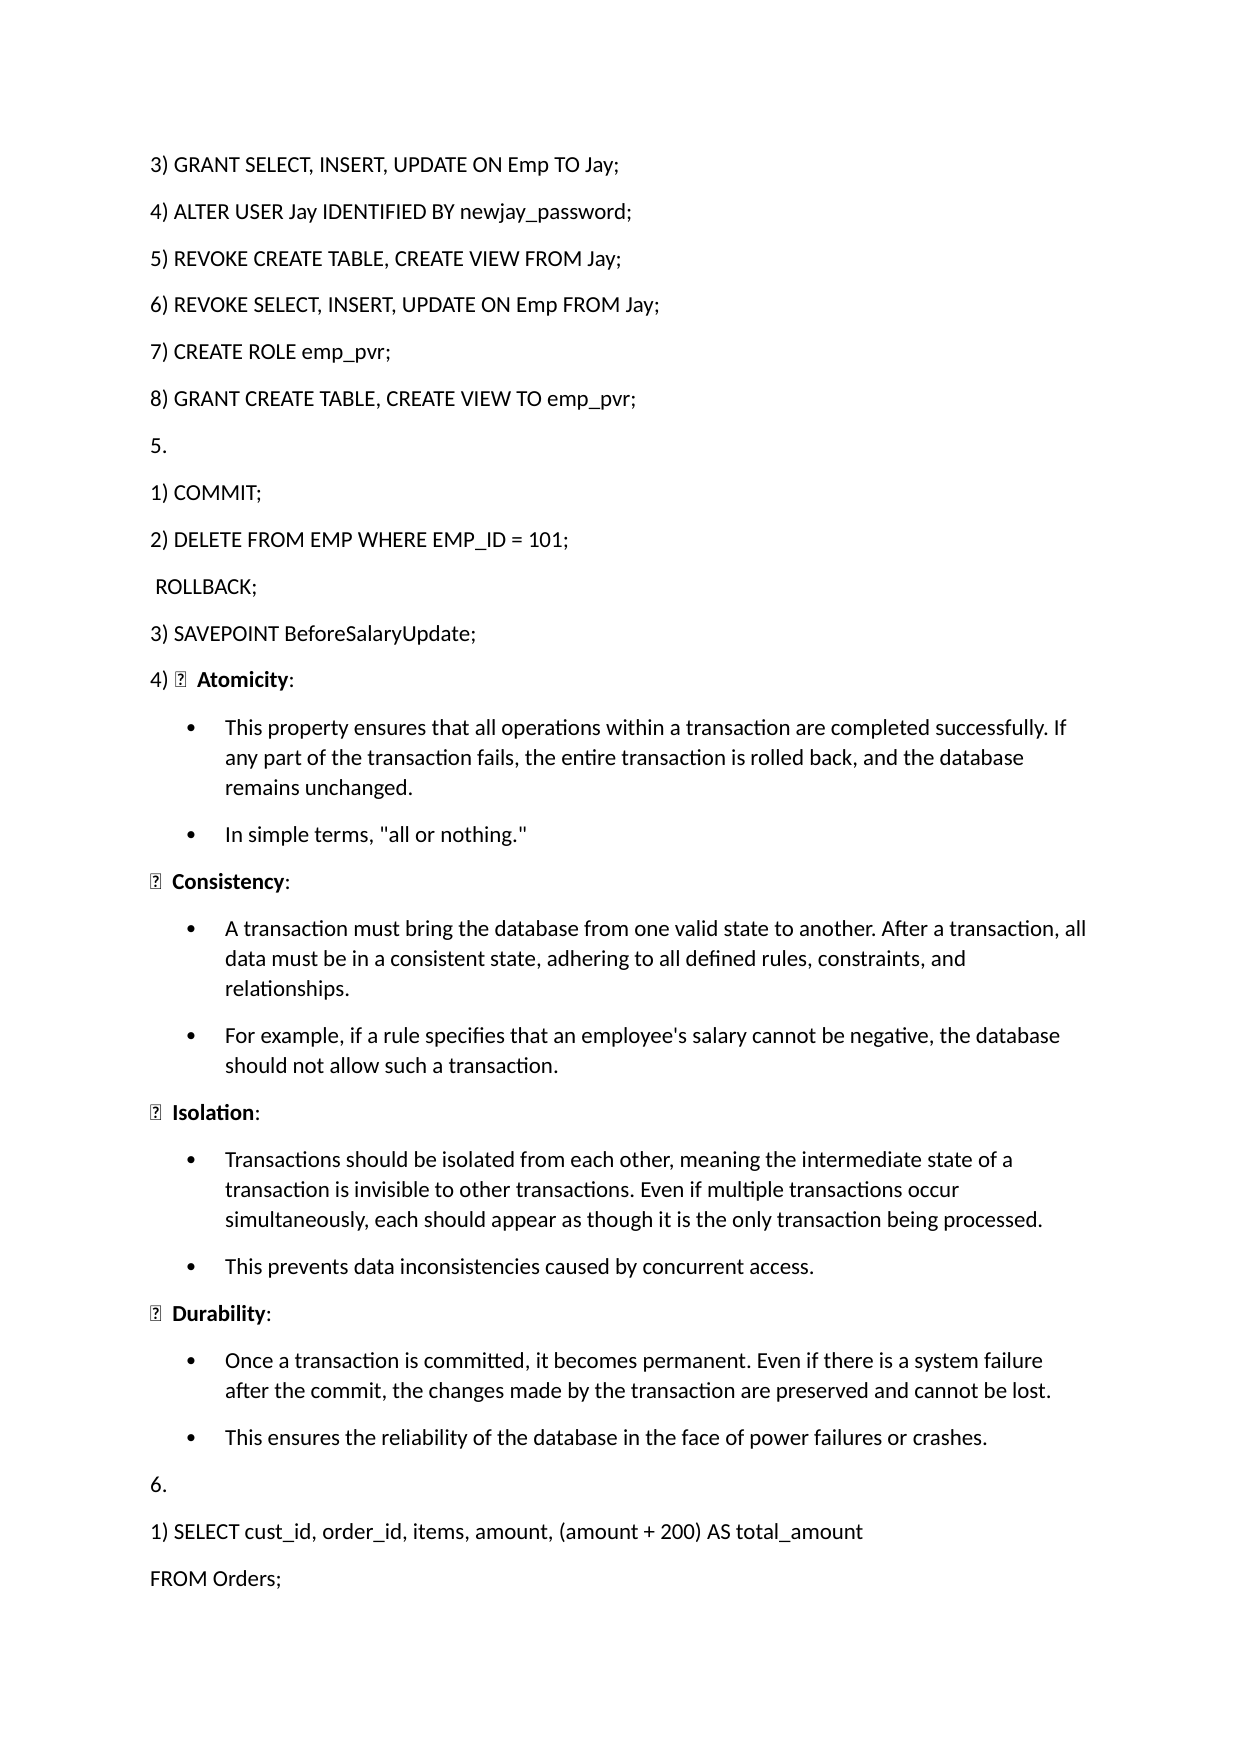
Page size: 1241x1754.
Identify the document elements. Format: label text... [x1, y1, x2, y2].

text  Durability: [150, 1299, 1090, 1327]
text 8) GRANT CREATE TABLE, CREATE VIEW TO emp_pvr; [150, 384, 1090, 412]
list In simple terms, "all or nothing." [187, 820, 1090, 848]
text 4) ALTER USER Jay IDENTIFIED BY newjay_password; [150, 197, 1090, 225]
text FROM Orders; [150, 1564, 1090, 1592]
text  Isolation: [150, 1098, 1090, 1126]
text 6. [150, 1470, 1090, 1498]
list A transaction must bring the database from one valid state to another. After a transaction, all data must be in a consistent state, adhering to all defined rules, constraints, and relationships. [187, 914, 1090, 1002]
text 1) SELECT cust_id, order_id, items, amount, (amount + 200) AS total_amount [150, 1517, 1090, 1545]
text ROLLBACK; [150, 572, 1090, 600]
text 7) CREATE ROLE emp_pvr; [150, 337, 1090, 366]
list Once a transaction is committed, it becomes permanent. Even if there is a system failure after the commit, the changes made by the transaction are preserved and cannot be lost. [187, 1346, 1090, 1404]
text 1) COMMIT; [150, 478, 1090, 506]
text 5) REVOKE CREATE TABLE, CREATE VIEW FROM Jay; [150, 244, 1090, 272]
text 6) REVOKE SELECT, INSERT, UPDATE ON Emp FROM Jay; [150, 291, 1090, 319]
list This ensures the reliability of the database in the face of power failures or crashes. [187, 1423, 1090, 1451]
text 4)  Atomicity: [150, 666, 1090, 694]
list Transactions should be isolated from each other, meaning the intermediate state of a transaction is invisible to other transactions. Even if multiple transactions occur simultaneously, each should appear as though it is the only transaction being processed. [187, 1145, 1090, 1233]
list This property ensures that all operations within a transaction are completed successfully. If any part of the transaction fails, the entire transaction is rolled back, and the database remains unchanged. [187, 713, 1090, 801]
list This prevents data inconsistencies caused by concurrent access. [187, 1252, 1090, 1280]
text 3) GRANT SELECT, INSERT, UPDATE ON Emp TO Jay; [150, 150, 1090, 178]
text 2) DELETE FROM EMP WHERE EMP_ID = 101; [150, 525, 1090, 553]
text 5. [150, 431, 1090, 459]
text  Consistency: [150, 867, 1090, 895]
list For example, if a rule specifies that an employee's salary cannot be negative, the database should not allow such a transaction. [187, 1021, 1090, 1079]
text 3) SAVEPOINT BeforeSalaryUpdate; [150, 619, 1090, 647]
